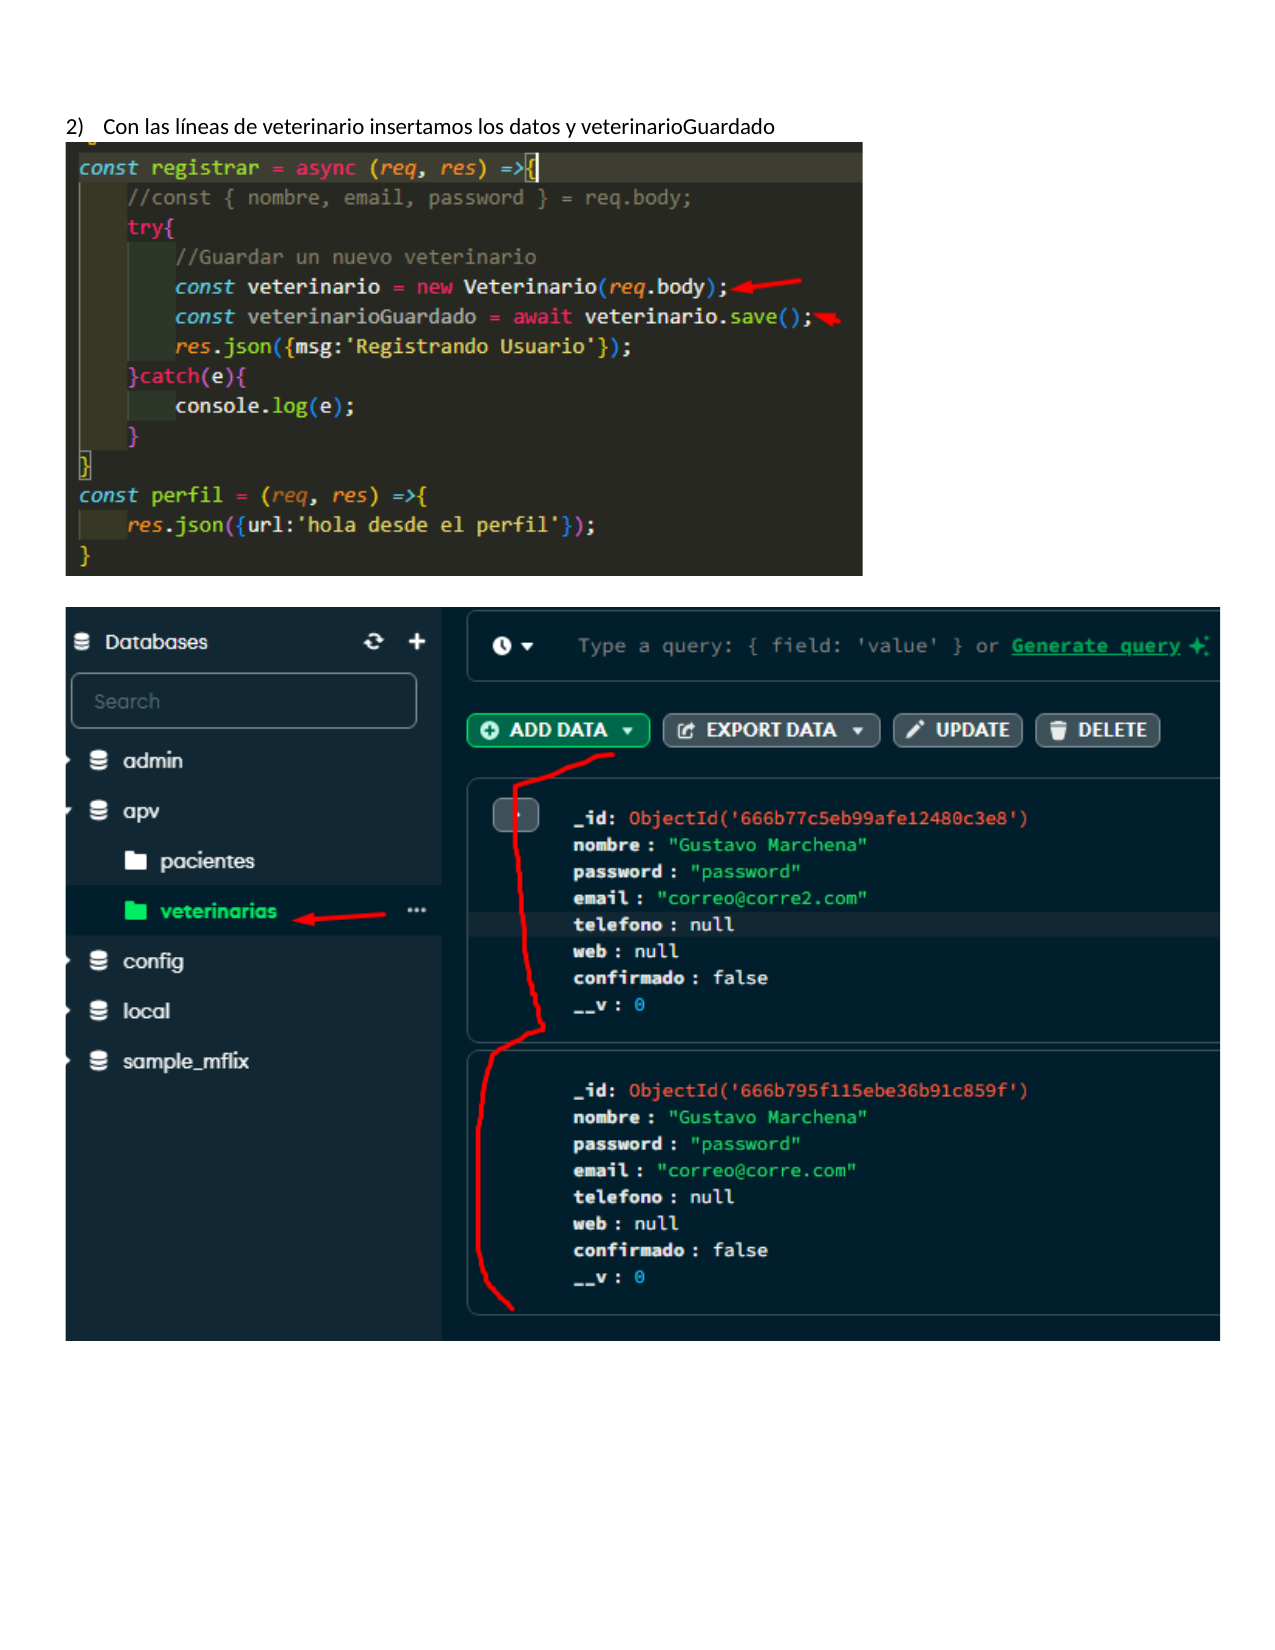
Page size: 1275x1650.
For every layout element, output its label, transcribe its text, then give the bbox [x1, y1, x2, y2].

list Con las líneas de veterinario insertamos los datos y veterinarioGuardado [66, 112, 1256, 141]
picture [65, 142, 863, 576]
picture [65, 607, 1221, 1341]
